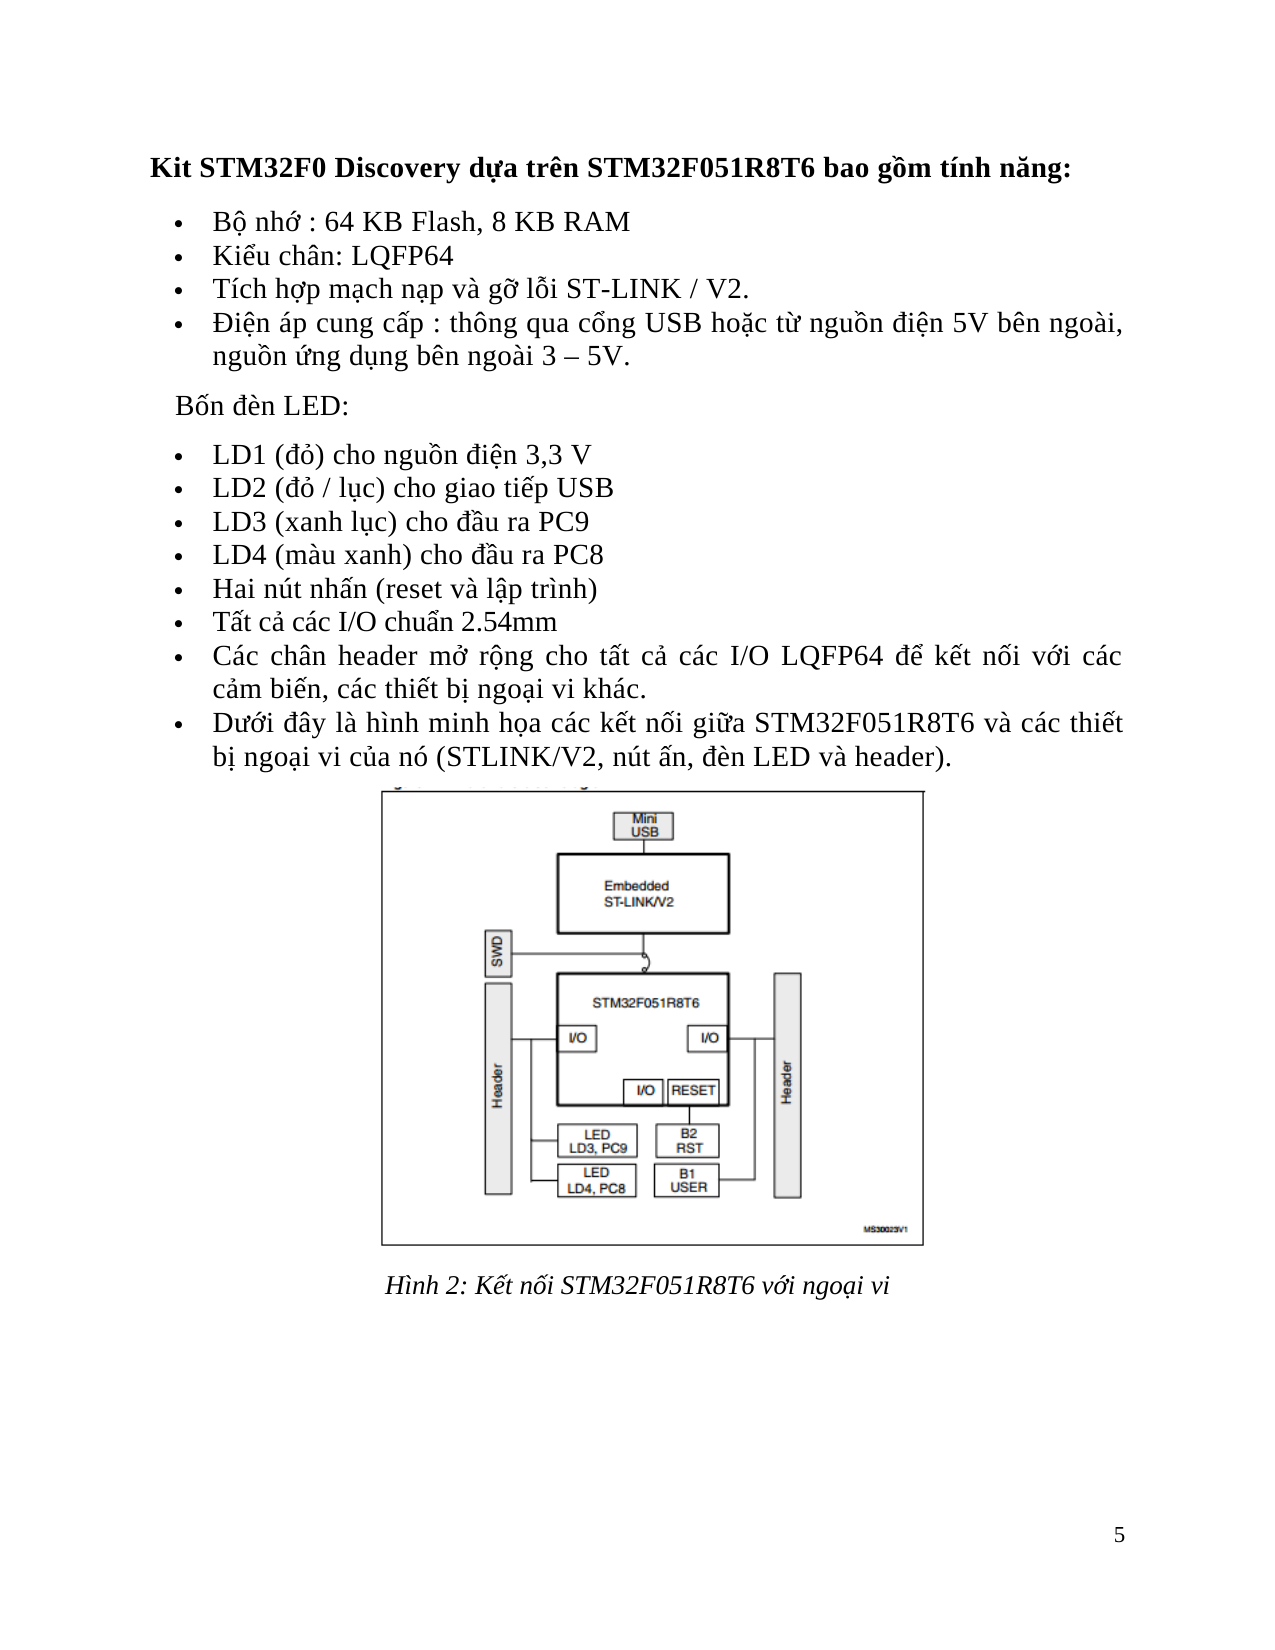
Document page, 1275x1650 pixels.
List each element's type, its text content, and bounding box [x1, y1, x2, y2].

list LD1 (đỏ) cho nguồn điện 3,3 V [175, 437, 1125, 470]
list LD4 (màu xanh) cho đầu ra PC8 [175, 537, 1125, 571]
list Tất cả các I/O chuẩn 2.54mm [175, 604, 1125, 638]
picture [368, 787, 932, 1254]
text Bốn đèn LED: [175, 388, 1125, 421]
list Bộ nhớ : 64 KB Flash, 8 KB RAM [175, 204, 1125, 238]
list Dưới đây là hình minh họa các kết nối giữa STM32F051R8T6 và các thiết bị ngoại vi của nó (STLINK/V2, nút ấn, đèn LED và header). [175, 705, 1125, 772]
list Hai nút nhấn (reset và lập trình) [175, 571, 1125, 604]
list LD2 (đỏ / lục) cho giao tiếp USB [175, 470, 1125, 504]
text Hình 2: Kết nối STM32F051R8T6 với ngoại vi [150, 1269, 1125, 1300]
list Tích hợp mạch nạp và gỡ lỗi ST-LINK / V2. [175, 271, 1125, 305]
text Kit STM32F0 Discovery dựa trên STM32F051R8T6 bao gồm tính năng: [150, 150, 1125, 183]
list LD3 (xanh lục) cho đầu ra PC9 [175, 504, 1125, 537]
list Điện áp cung cấp : thông qua cổng USB hoặc từ nguồn điện 5V bên ngoài, nguồn ứng dụng bên ngoài 3 – 5V. [175, 305, 1125, 372]
list Kiểu chân: LQFP64 [175, 238, 1125, 271]
list Các chân header mở rộng cho tất cả các I/O LQFP64 để kết nối với các cảm biến, các thiết bị ngoại vi khác. [175, 638, 1125, 705]
